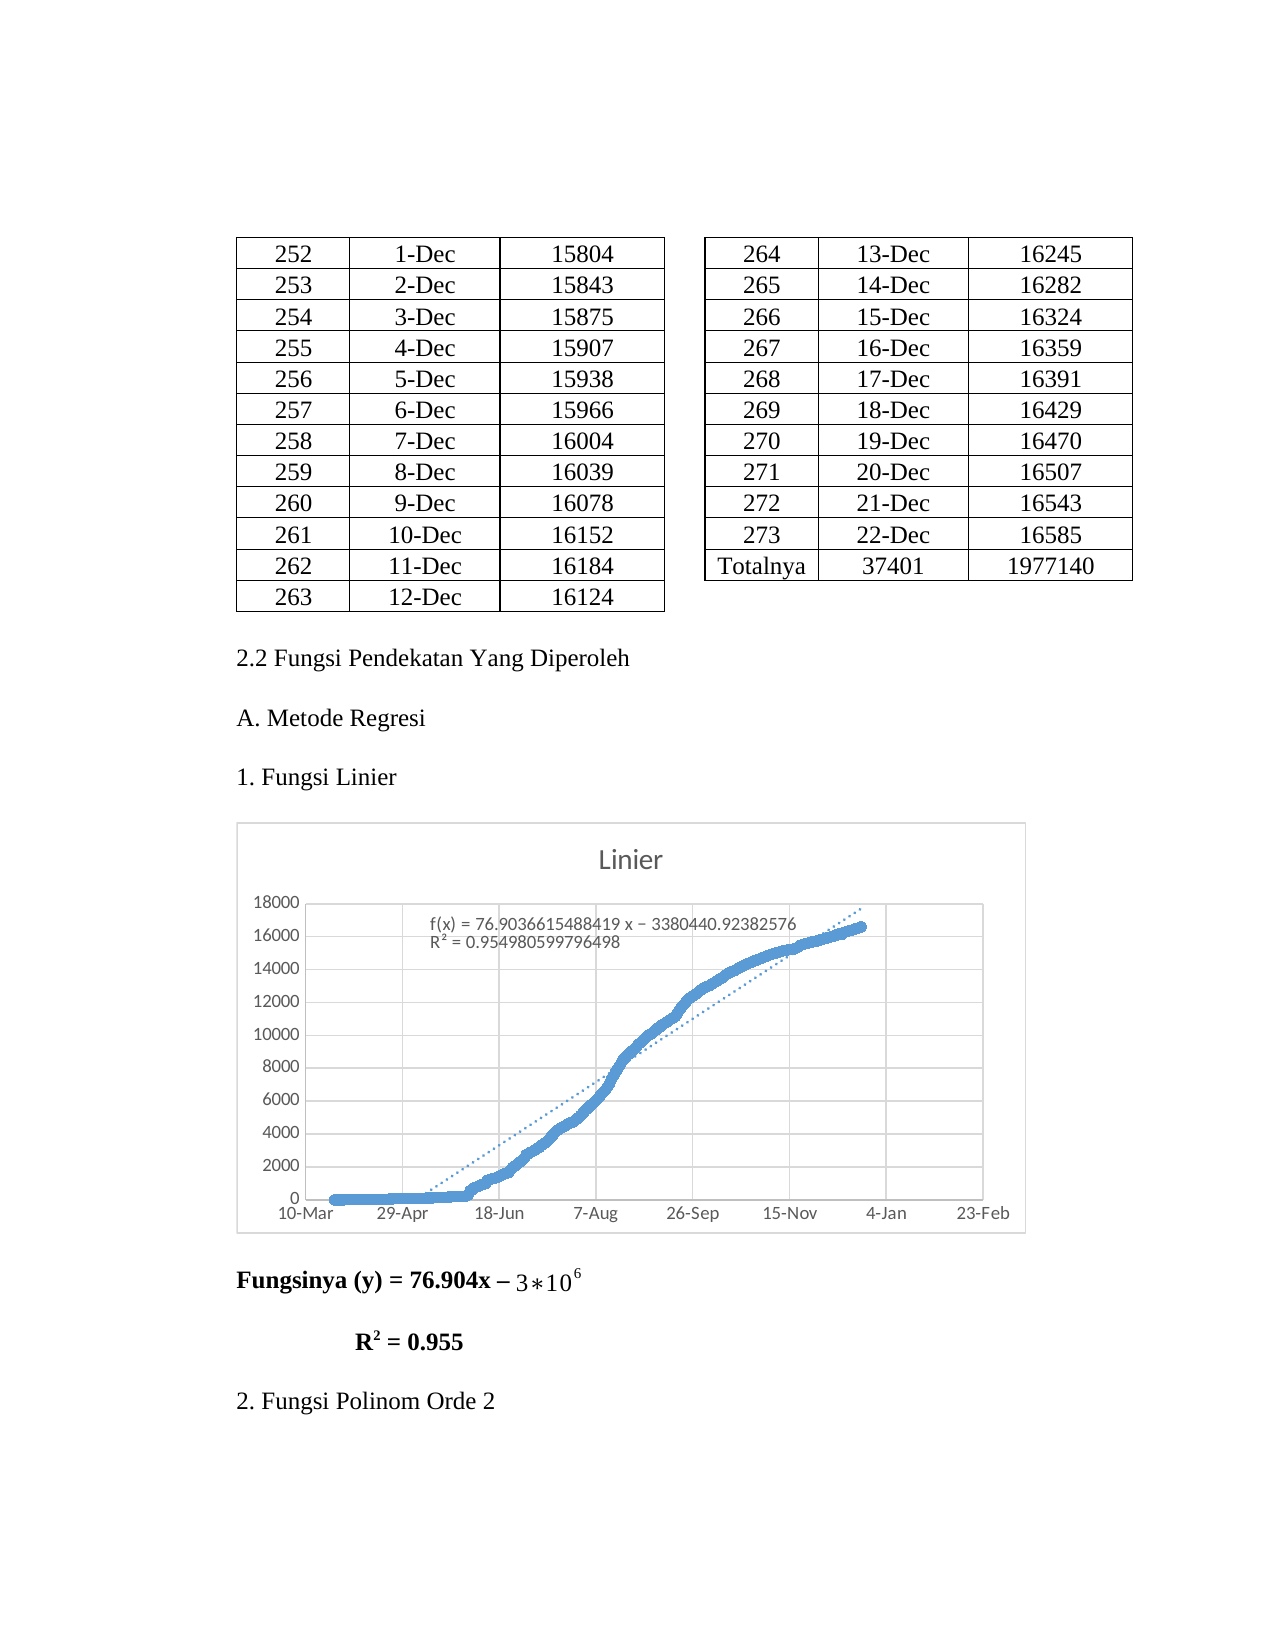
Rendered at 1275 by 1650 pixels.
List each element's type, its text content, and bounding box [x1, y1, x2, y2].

text Fungsinya (y) = 76.904x – [236, 1264, 1098, 1296]
table_cell 256 [237, 363, 349, 393]
text 2.2 Fungsi Pendekatan Yang Diperoleh [236, 643, 1098, 672]
table_cell 20-Dec [819, 456, 968, 486]
table_cell 21-Dec [819, 487, 968, 517]
table_cell 2-Dec [350, 269, 499, 299]
table_cell 258 [237, 425, 349, 455]
table_cell 269 [706, 394, 818, 424]
table_cell 12-Dec [350, 581, 499, 611]
table_cell 8-Dec [350, 456, 499, 486]
table_cell 257 [237, 394, 349, 424]
table_cell 13-Dec [819, 238, 968, 268]
table_cell 16543 [969, 487, 1132, 517]
table_cell 264 [706, 238, 818, 268]
table_cell 254 [237, 300, 349, 330]
table_cell 7-Dec [350, 425, 499, 455]
table_cell 15938 [501, 363, 664, 393]
table_cell 259 [237, 456, 349, 486]
table_cell 15843 [501, 269, 664, 299]
table_cell 16282 [969, 269, 1132, 299]
table_cell 268 [706, 363, 818, 393]
table_cell 9-Dec [350, 487, 499, 517]
table_cell 16-Dec [819, 331, 968, 362]
text 2. Fungsi Polinom Orde 2 [236, 1386, 1098, 1415]
table_cell 253 [237, 269, 349, 299]
table_cell 16324 [969, 300, 1132, 330]
table_cell 265 [706, 269, 818, 299]
table_cell 15907 [501, 331, 664, 362]
table_cell 11-Dec [350, 550, 499, 579]
table_cell 6-Dec [350, 394, 499, 424]
table_cell 16470 [969, 425, 1132, 455]
table_cell 14-Dec [819, 269, 968, 299]
table_cell 16429 [969, 394, 1132, 424]
table_cell 16124 [501, 581, 664, 611]
table_cell 16078 [501, 487, 664, 517]
table_cell 22-Dec [819, 518, 968, 548]
table_cell 16152 [501, 518, 664, 548]
table_cell 15804 [501, 238, 664, 268]
table_cell 255 [237, 331, 349, 362]
table_cell 3-Dec [350, 300, 499, 330]
text A. Metode Regresi [236, 703, 1098, 731]
table_cell 15-Dec [819, 300, 968, 330]
table_cell 1-Dec [350, 238, 499, 268]
table_cell 270 [706, 425, 818, 455]
table_cell 262 [237, 550, 349, 579]
table_cell 272 [706, 487, 818, 517]
table_cell 37401 [819, 550, 968, 579]
table_cell 15875 [501, 300, 664, 330]
table_cell 18-Dec [819, 394, 968, 424]
table_cell 10-Dec [350, 518, 499, 548]
text R2 = 0.955 [236, 1327, 1098, 1355]
table_cell 1977140 [969, 550, 1132, 579]
table_cell 17-Dec [819, 363, 968, 393]
table_cell 267 [706, 331, 818, 362]
table_cell 16359 [969, 331, 1132, 362]
table_cell 273 [706, 518, 818, 548]
table_cell 16184 [501, 550, 664, 579]
table_cell 263 [237, 581, 349, 611]
table_cell 4-Dec [350, 331, 499, 362]
table_cell 16039 [501, 456, 664, 486]
table_cell 16391 [969, 363, 1132, 393]
table_cell 266 [706, 300, 818, 330]
table_cell 271 [706, 456, 818, 486]
table_cell 16507 [969, 456, 1132, 486]
table_cell 252 [237, 238, 349, 268]
table_cell 261 [237, 518, 349, 548]
table_cell 5-Dec [350, 363, 499, 393]
table_cell 16585 [969, 518, 1132, 548]
table_cell 15966 [501, 394, 664, 424]
text 1. Fungsi Linier [236, 762, 1098, 791]
table_cell Totalnya [706, 550, 818, 579]
table_cell 16004 [501, 425, 664, 455]
table_cell 16245 [969, 238, 1132, 268]
table_cell 19-Dec [819, 425, 968, 455]
table_cell 260 [237, 487, 349, 517]
